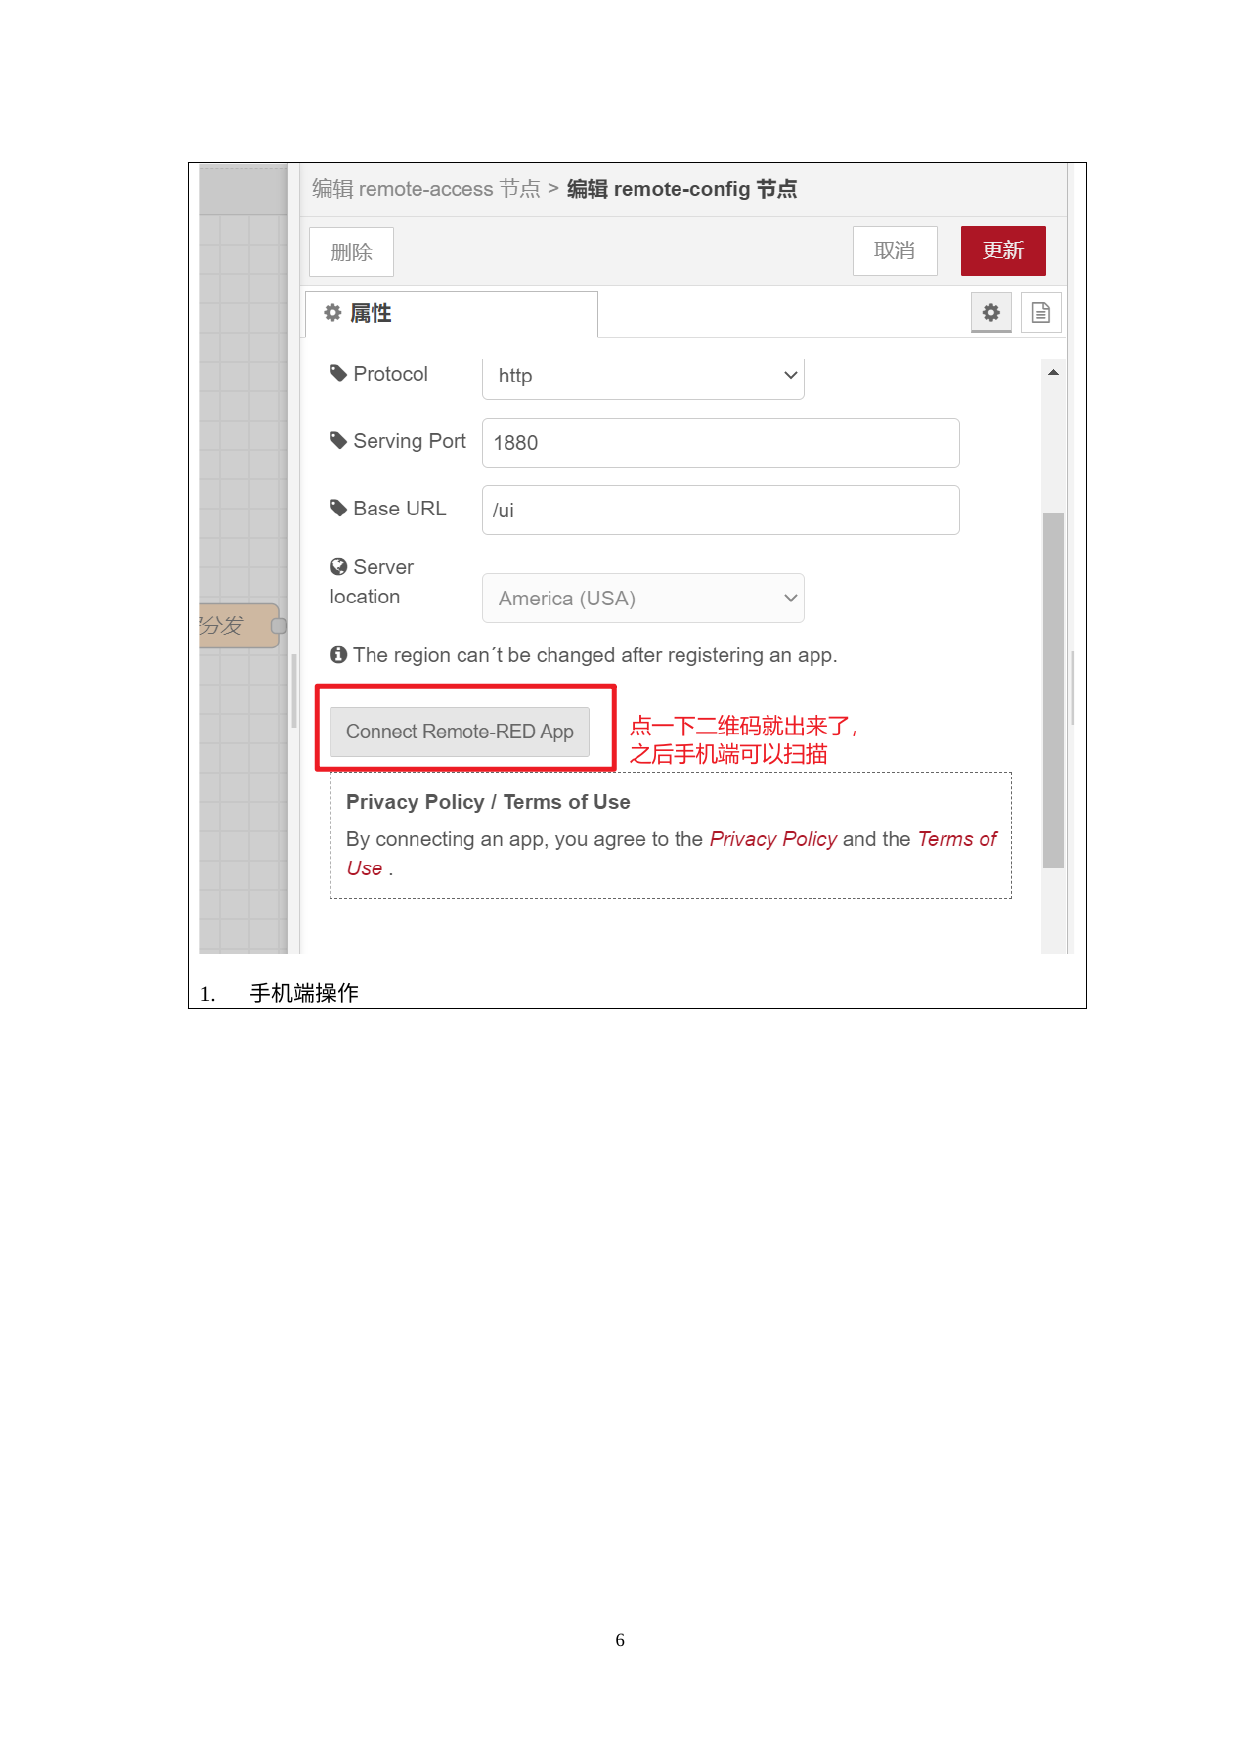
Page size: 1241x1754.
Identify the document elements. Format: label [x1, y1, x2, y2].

picture [199, 163, 1075, 954]
table_cell [189, 163, 1086, 1008]
